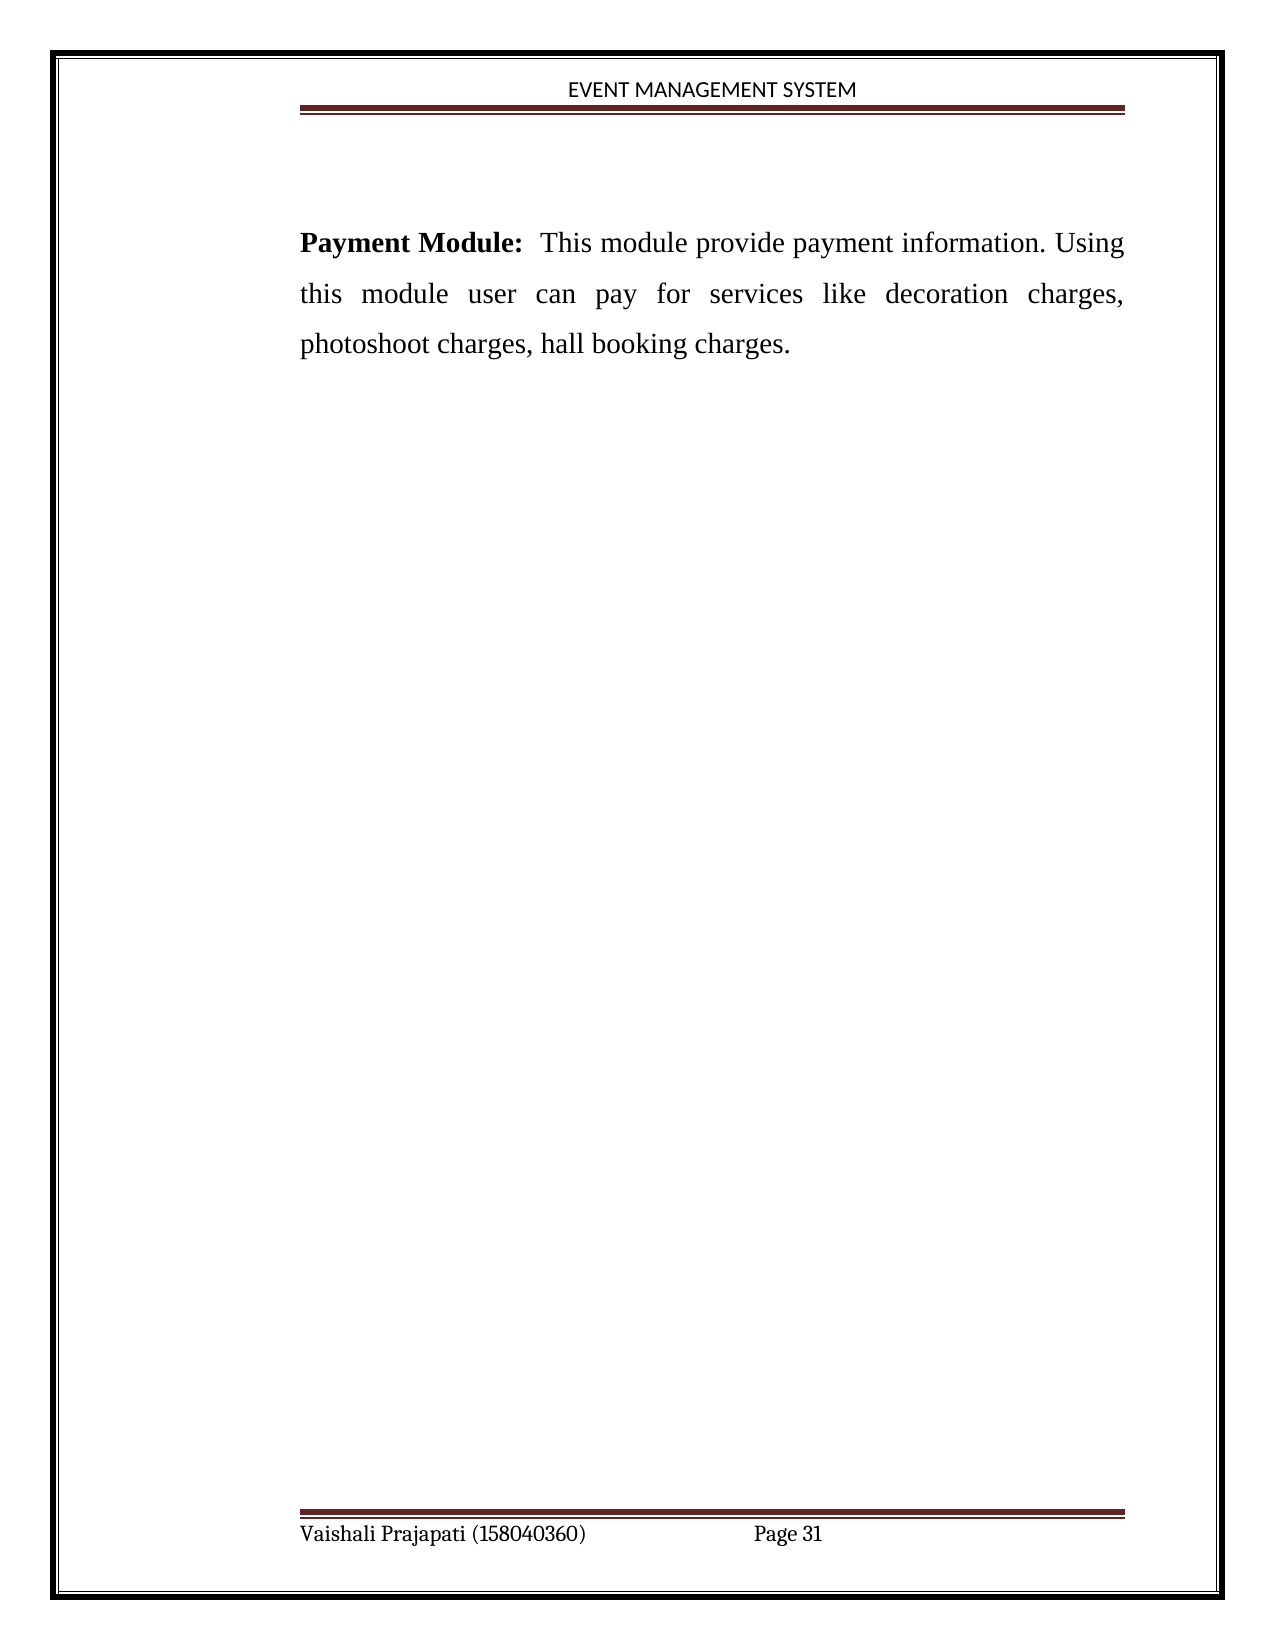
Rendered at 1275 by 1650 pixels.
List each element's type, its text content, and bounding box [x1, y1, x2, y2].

text Payment Module: This module provide payment information. Using this module user can pay for services like decoration charges, photoshoot charges, hall booking charges. [300, 226, 1125, 360]
